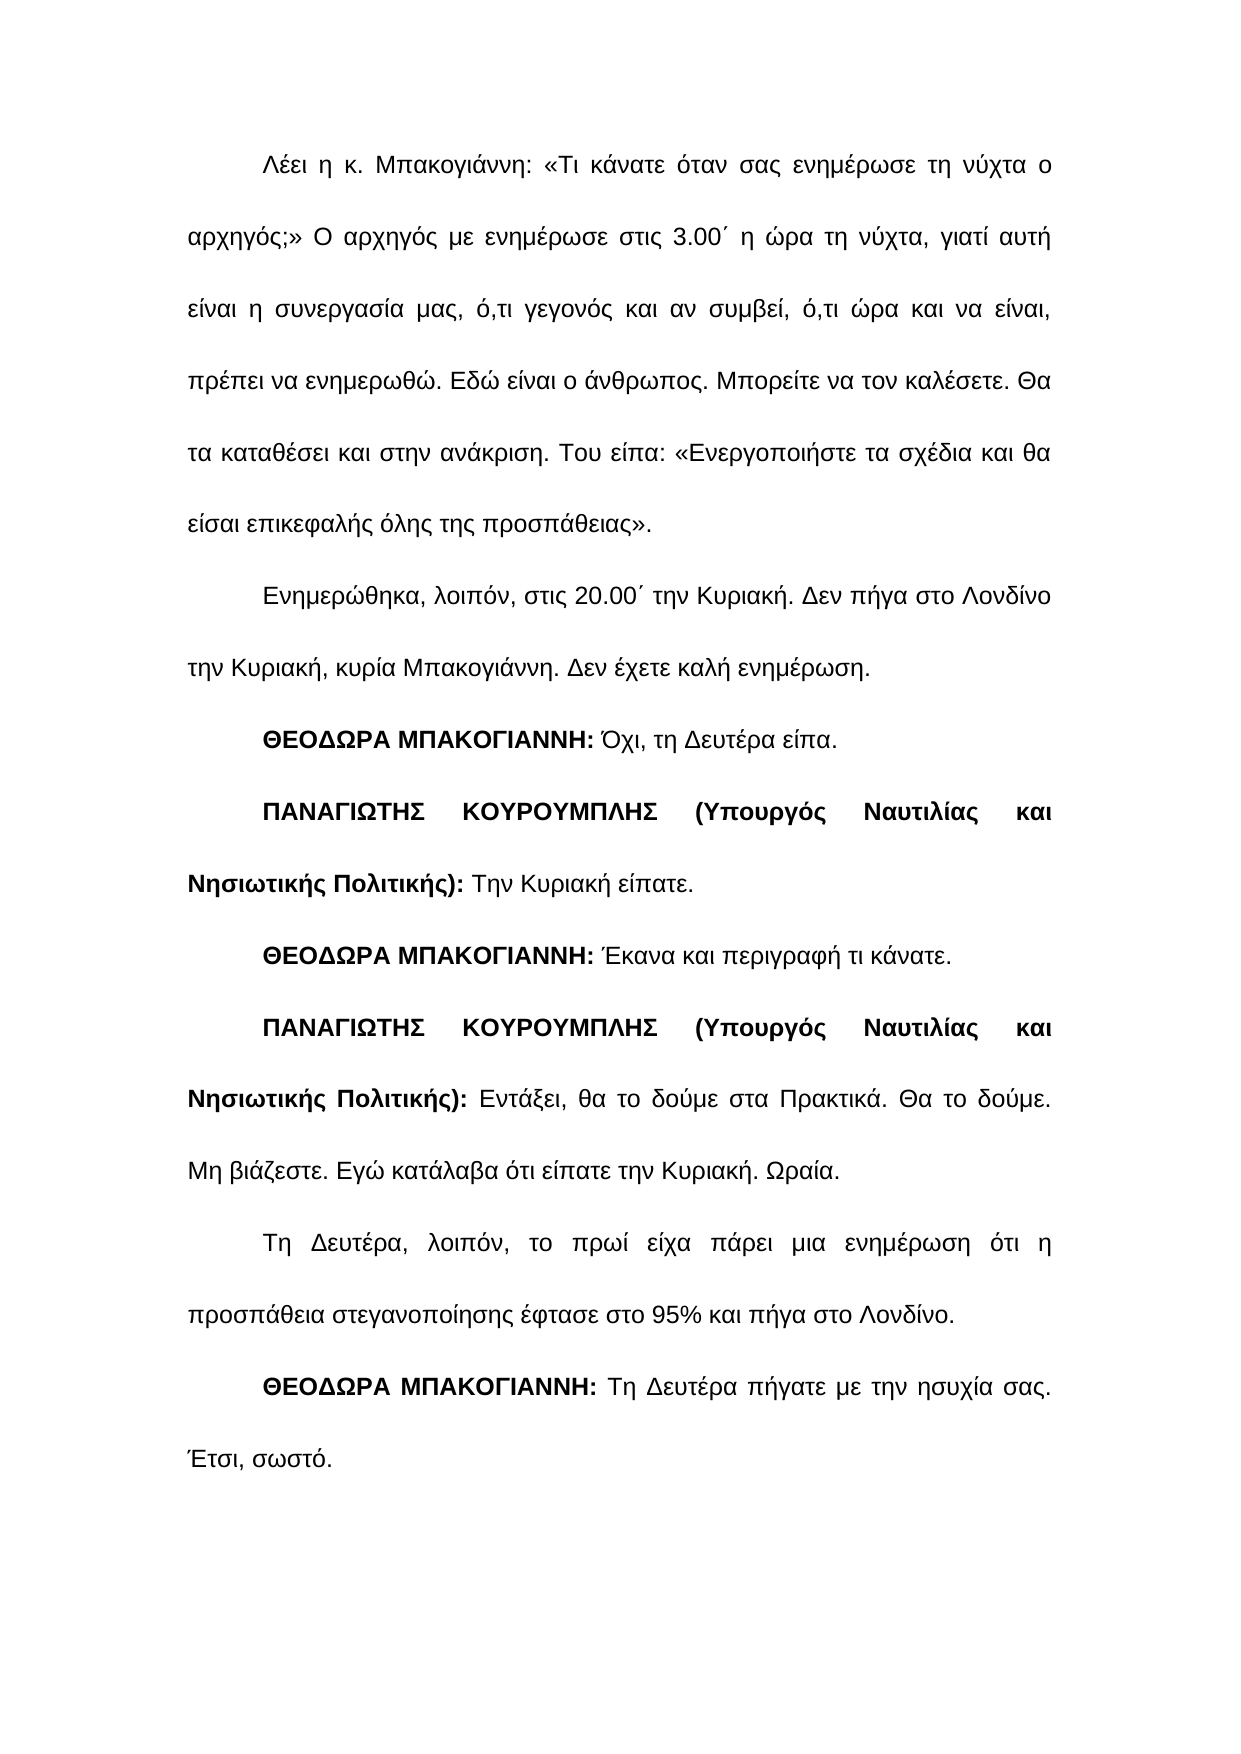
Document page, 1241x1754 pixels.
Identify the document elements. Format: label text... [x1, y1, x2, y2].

text Ενημερώθηκα, λοιπόν, στις 20.00΄ την Κυριακή. Δεν πήγα στο Λονδίνο την Κυριακή, κυρία Μπακογιάννη. Δεν έχετε καλή ενημέρωση. [187, 581, 1053, 682]
text Τη Δευτέρα, λοιπόν, το πρωί είχα πάρει μια ενημέρωση ότι η προσπάθεια στεγανοποίησης έφτασε στο 95% και πήγα στο Λονδίνο. [187, 1228, 1053, 1329]
text ΘΕΟΔΩΡΑ ΜΠΑΚΟΓΙΑΝΝΗ: Τη Δευτέρα πήγατε με την ησυχία σας. Έτσι, σωστό. [187, 1372, 1053, 1472]
text ΘΕΟΔΩΡΑ ΜΠΑΚΟΓΙΑΝΝΗ: Έκανα και περιγραφή τι κάνατε. [187, 941, 1053, 969]
text Λέει η κ. Μπακογιάννη: «Τι κάνατε όταν σας ενημέρωσε τη νύχτα ο αρχηγός;» Ο αρχηγός με ενημέρωσε στις 3.00΄ η ώρα τη νύχτα, γιατί αυτή είναι η συνεργασία μας, ό,τι γεγονός και αν συμβεί, ό,τι ώρα και να είναι, πρέπει να ενημερωθώ. Εδώ είναι ο άνθρωπος. Μπορείτε να τον καλέσετε. Θα τα καταθέσει και στην ανάκριση. Του είπα: «Ενεργοποιήστε τα σχέδια και θα είσαι επικεφαλής όλης της προσπάθειας». [187, 150, 1053, 538]
text ΠΑΝΑΓΙΩΤΗΣ ΚΟΥΡΟΥΜΠΛΗΣ (Υπουργός Ναυτιλίας και Νησιωτικής Πολιτικής): Εντάξει, θα το δούμε στα Πρακτικά. Θα το δούμε. Μη βιάζεστε. Εγώ κατάλαβα ότι είπατε την Κυριακή. Ωραία. [187, 1012, 1053, 1185]
text ΘΕΟΔΩΡΑ ΜΠΑΚΟΓΙΑΝΝΗ: Όχι, τη Δευτέρα είπα. [187, 725, 1053, 754]
text ΠΑΝΑΓΙΩΤΗΣ ΚΟΥΡΟΥΜΠΛΗΣ (Υπουργός Ναυτιλίας και Νησιωτικής Πολιτικής): Την Κυριακή είπατε. [187, 797, 1053, 897]
